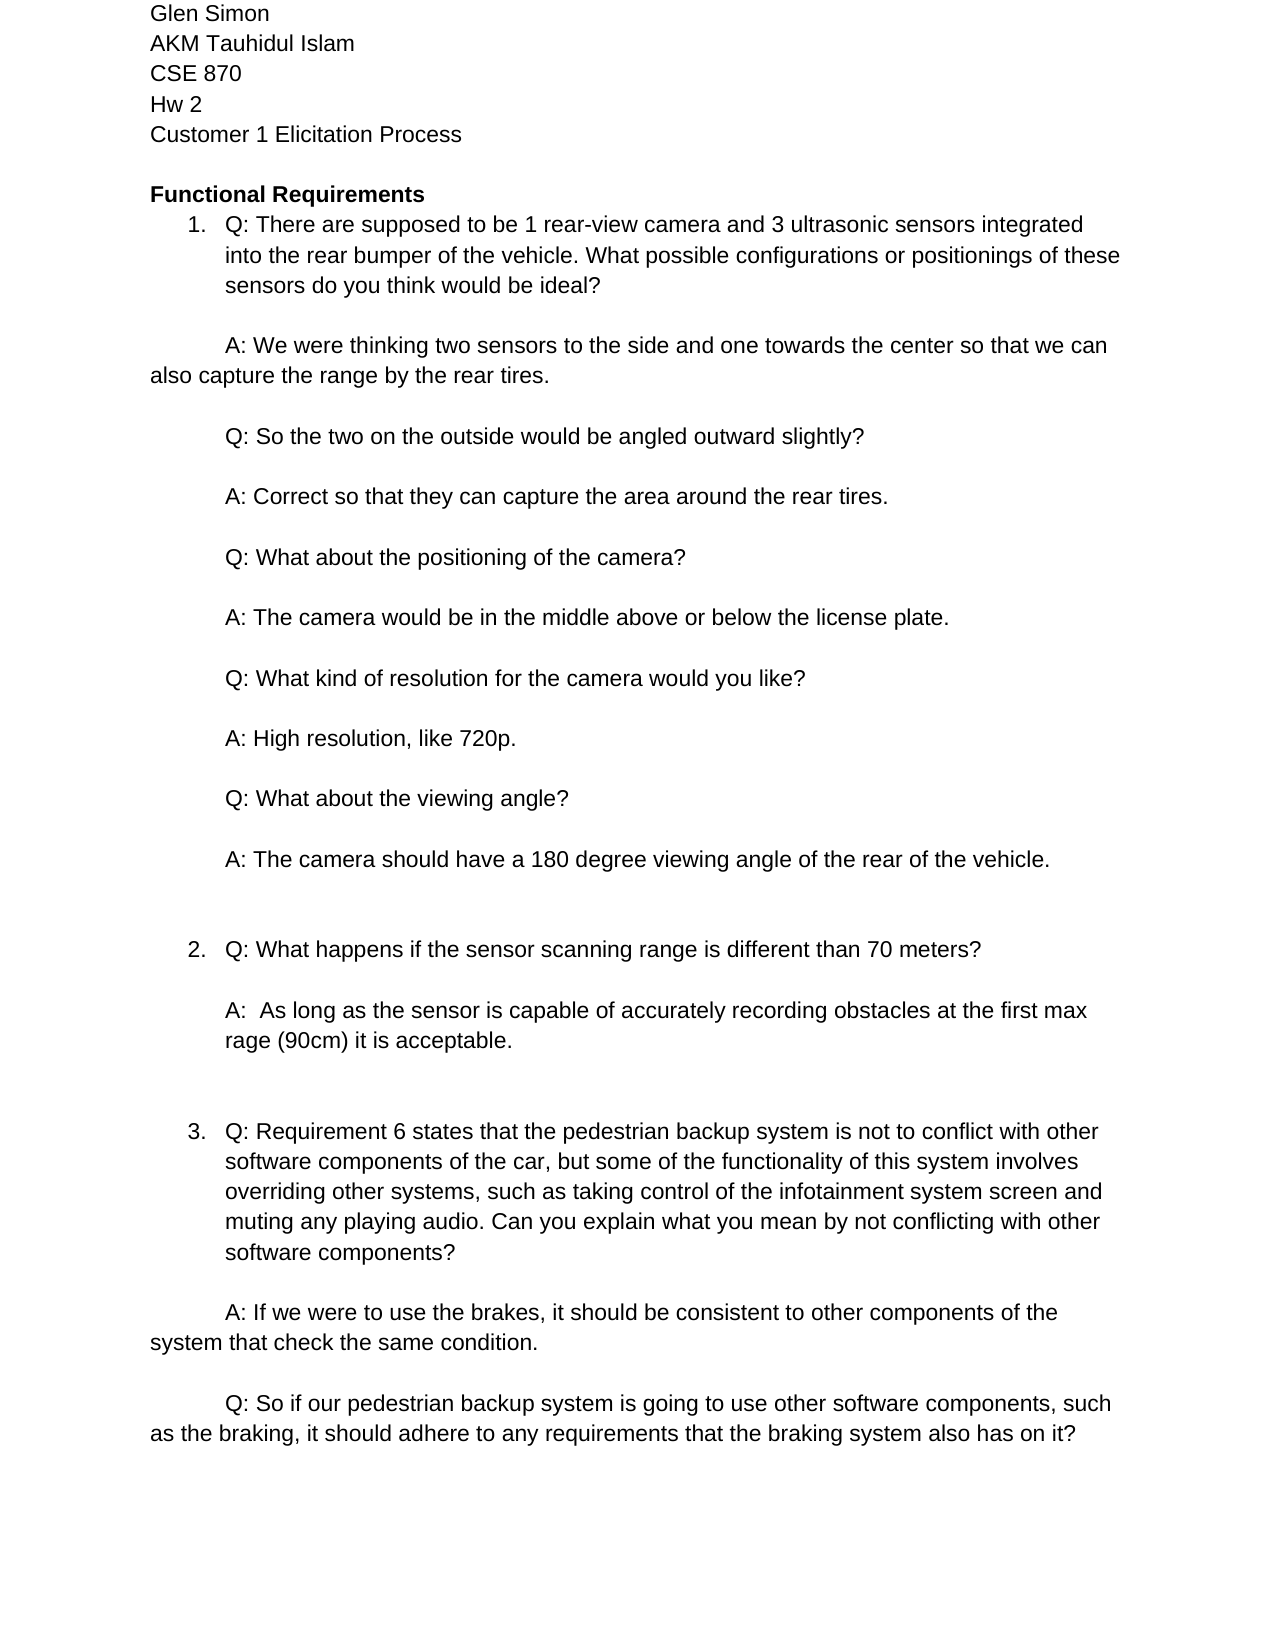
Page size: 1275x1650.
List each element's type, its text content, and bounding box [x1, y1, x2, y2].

text Q: What about the positioning of the camera? [150, 544, 1125, 570]
text Q: What kind of resolution for the camera would you like? [150, 664, 1125, 691]
text Q: So if our pedestrian backup system is going to use other software components, such as the braking, it should adhere to any requirements that the braking system also has on it? [150, 1389, 1125, 1446]
text Q: So the two on the outside would be angled outward slightly? [150, 423, 1125, 449]
text Functional Requirements [150, 181, 1125, 208]
text A: High resolution, like 720p. [150, 725, 1125, 751]
text A: The camera would be in the middle above or below the license plate. [150, 604, 1125, 631]
list Q: What happens if the sensor scanning range is different than 70 meters? [187, 936, 1125, 963]
text A: Correct so that they can capture the area around the rear tires. [150, 483, 1125, 510]
text A: As long as the sensor is capable of accurately recording obstacles at the first max rage (90cm) it is acceptable. [225, 997, 1125, 1053]
text A: We were thinking two sensors to the side and one towards the center so that we can also capture the range by the rear tires. [150, 332, 1125, 389]
text A: If we were to use the brakes, it should be consistent to other components of the system that check the same condition. [150, 1299, 1125, 1356]
list Q: There are supposed to be 1 rear-view camera and 3 ultrasonic sensors integrated into the rear bumper of the vehicle. What possible configurations or positionings of these sensors do you think would be ideal? [187, 211, 1125, 298]
text A: The camera should have a 180 degree viewing angle of the rear of the vehicle. [150, 846, 1125, 872]
text Q: What about the viewing angle? [150, 785, 1125, 812]
list Q: Requirement 6 states that the pedestrian backup system is not to conflict with other software components of the car, but some of the functionality of this system involves overriding other systems, such as taking control of the infotainment system screen and muting any playing audio. Can you explain what you mean by not conflicting with other software components? [187, 1118, 1125, 1265]
